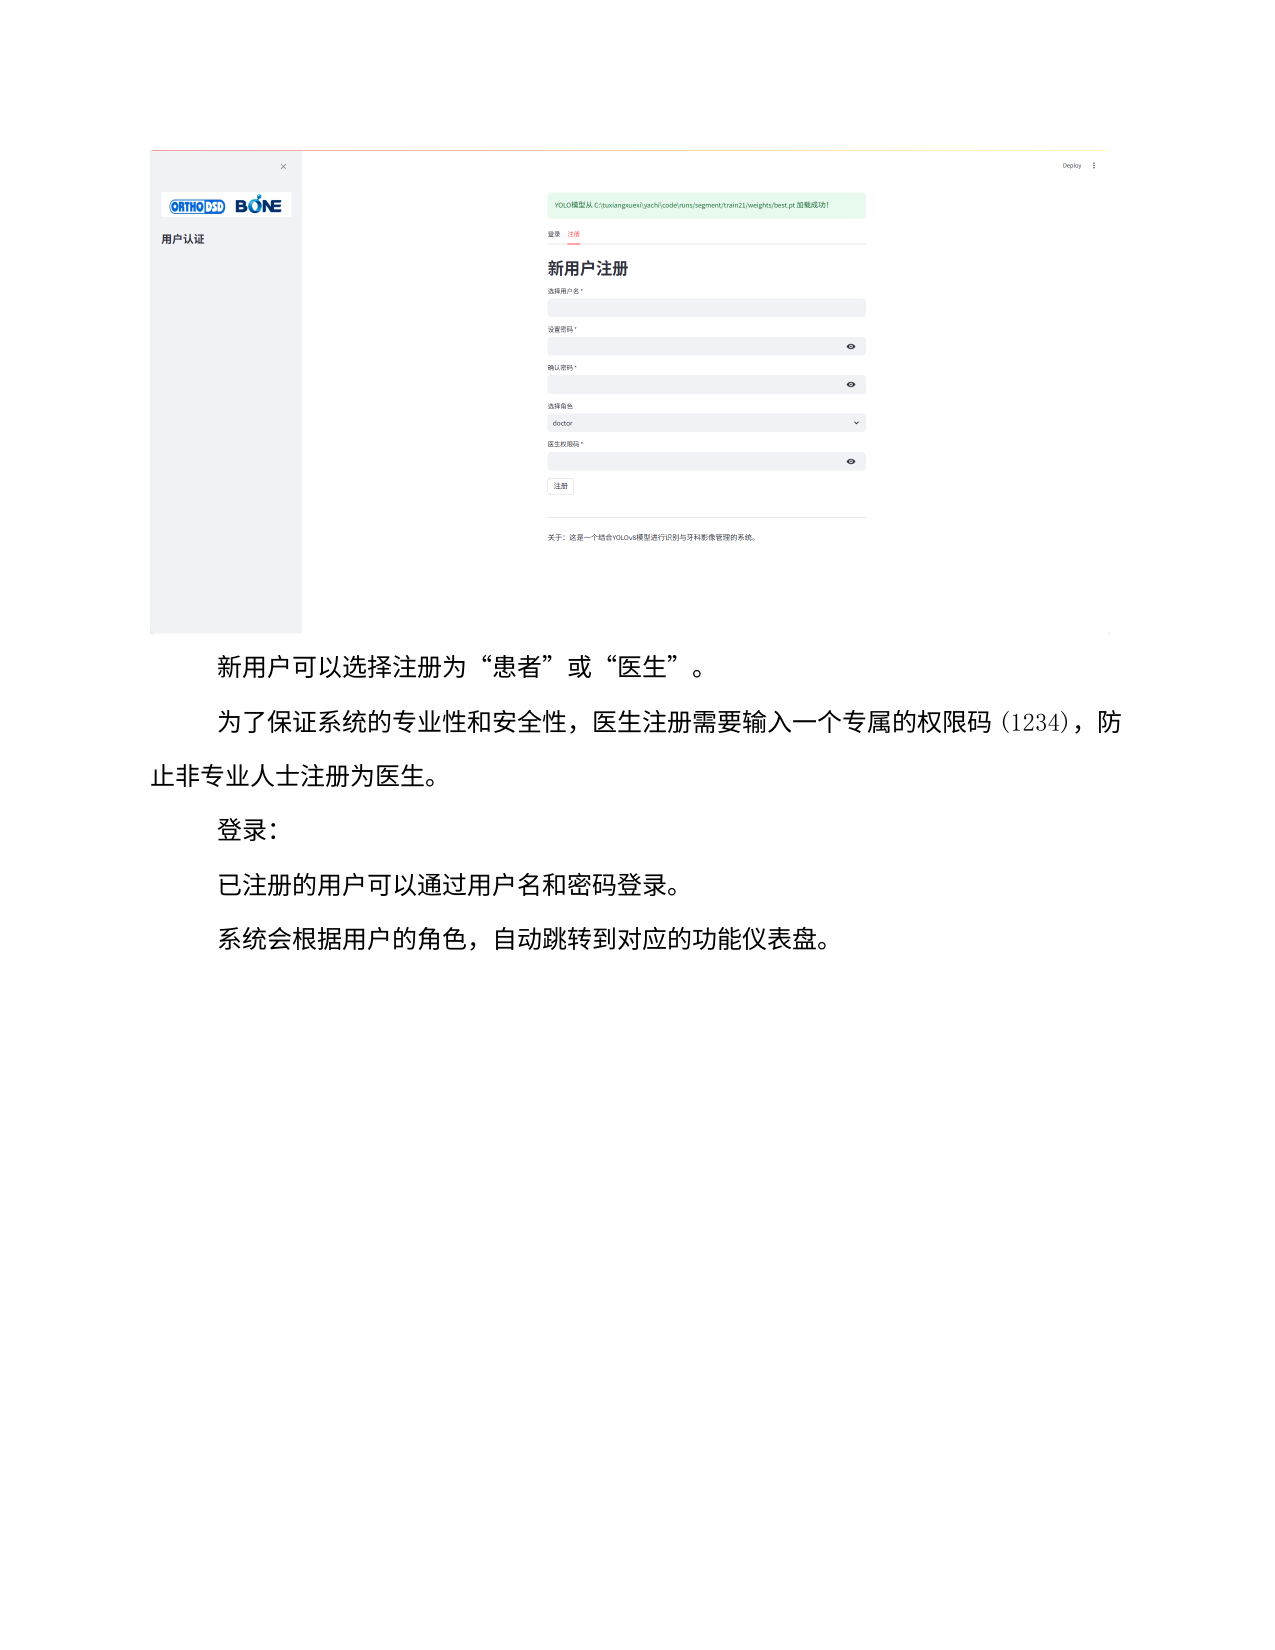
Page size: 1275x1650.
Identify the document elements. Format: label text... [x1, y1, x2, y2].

picture [150, 150, 1111, 634]
text 为了保证系统的专业性和安全性，医生注册需要输入一个专属的权限码 (1234)，防止非专业人士注册为医生。 [150, 702, 1125, 793]
text 登录： [150, 811, 1125, 847]
text 新用户可以选择注册为“患者”或“医生”。 [150, 648, 1125, 684]
text 已注册的用户可以通过用户名和密码登录。 [150, 865, 1125, 901]
text 系统会根据用户的角色，自动跳转到对应的功能仪表盘。 [150, 919, 1125, 956]
